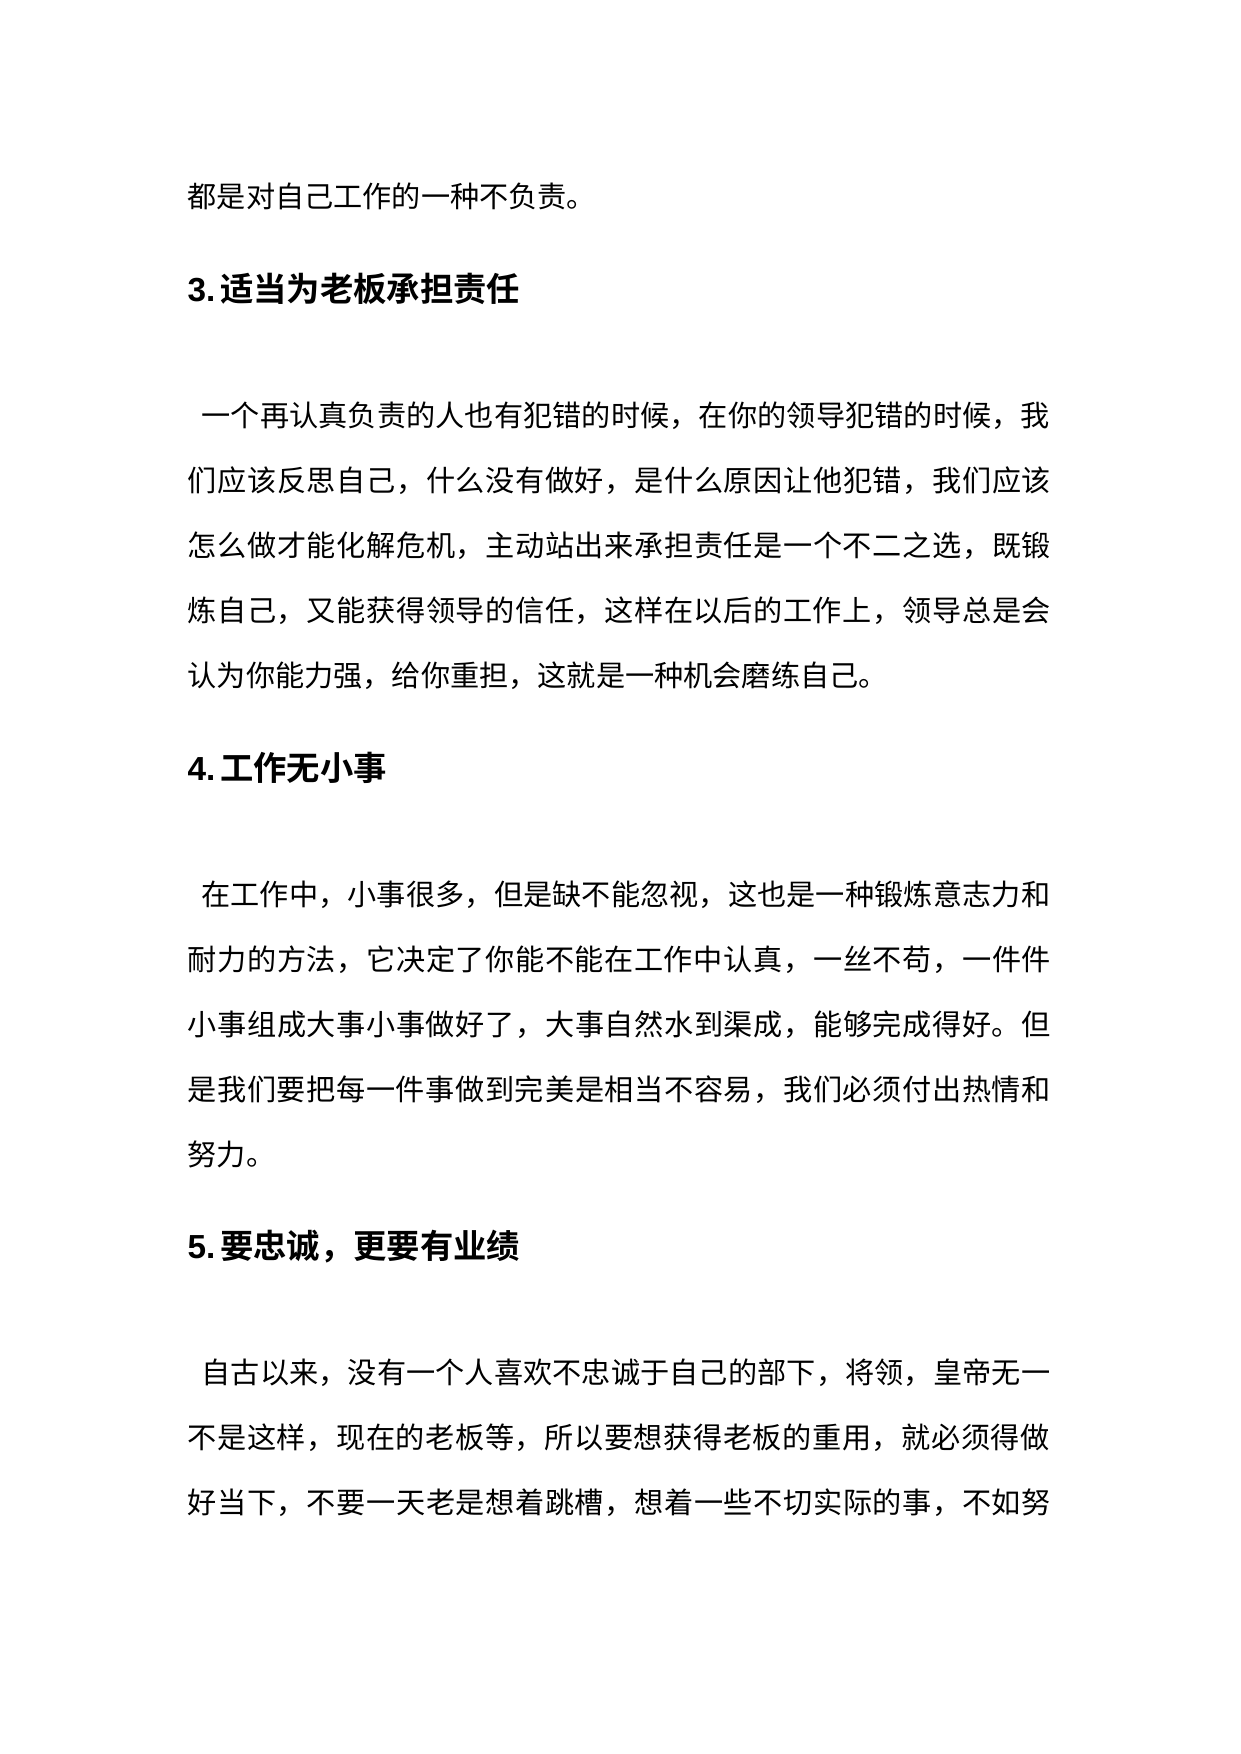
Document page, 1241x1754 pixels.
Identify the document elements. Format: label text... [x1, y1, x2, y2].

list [187, 162, 1053, 227]
subtitle 适当为老板承担责任 [187, 254, 1053, 319]
subtitle 要忠诚，更要有业绩 [187, 1212, 1053, 1277]
subtitle 工作无小事 [187, 733, 1053, 798]
list 在工作中，小事很多，但是缺不能忽视，这也是一种锻炼意志力和耐力的方法，它决定了你能不能在工作中认真，一丝不苟，一件件小事组成大事小事做好了，大事自然水到渠成，能够完成得好。但是我们要把每一件事做到完美是相当不容易，我们必须付出热情和努力。 [187, 860, 1053, 1185]
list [187, 1338, 1053, 1533]
list 一个再认真负责的人也有犯错的时候，在你的领导犯错的时候，我们应该反思自己，什么没有做好，是什么原因让他犯错，我们应该怎么做才能化解危机，主动站出来承担责任是一个不二之选，既锻炼自己，又能获得领导的信任，这样在以后的工作上，领导总是会认为你能力强，给你重担，这就是一种机会磨练自己。 [187, 381, 1053, 706]
